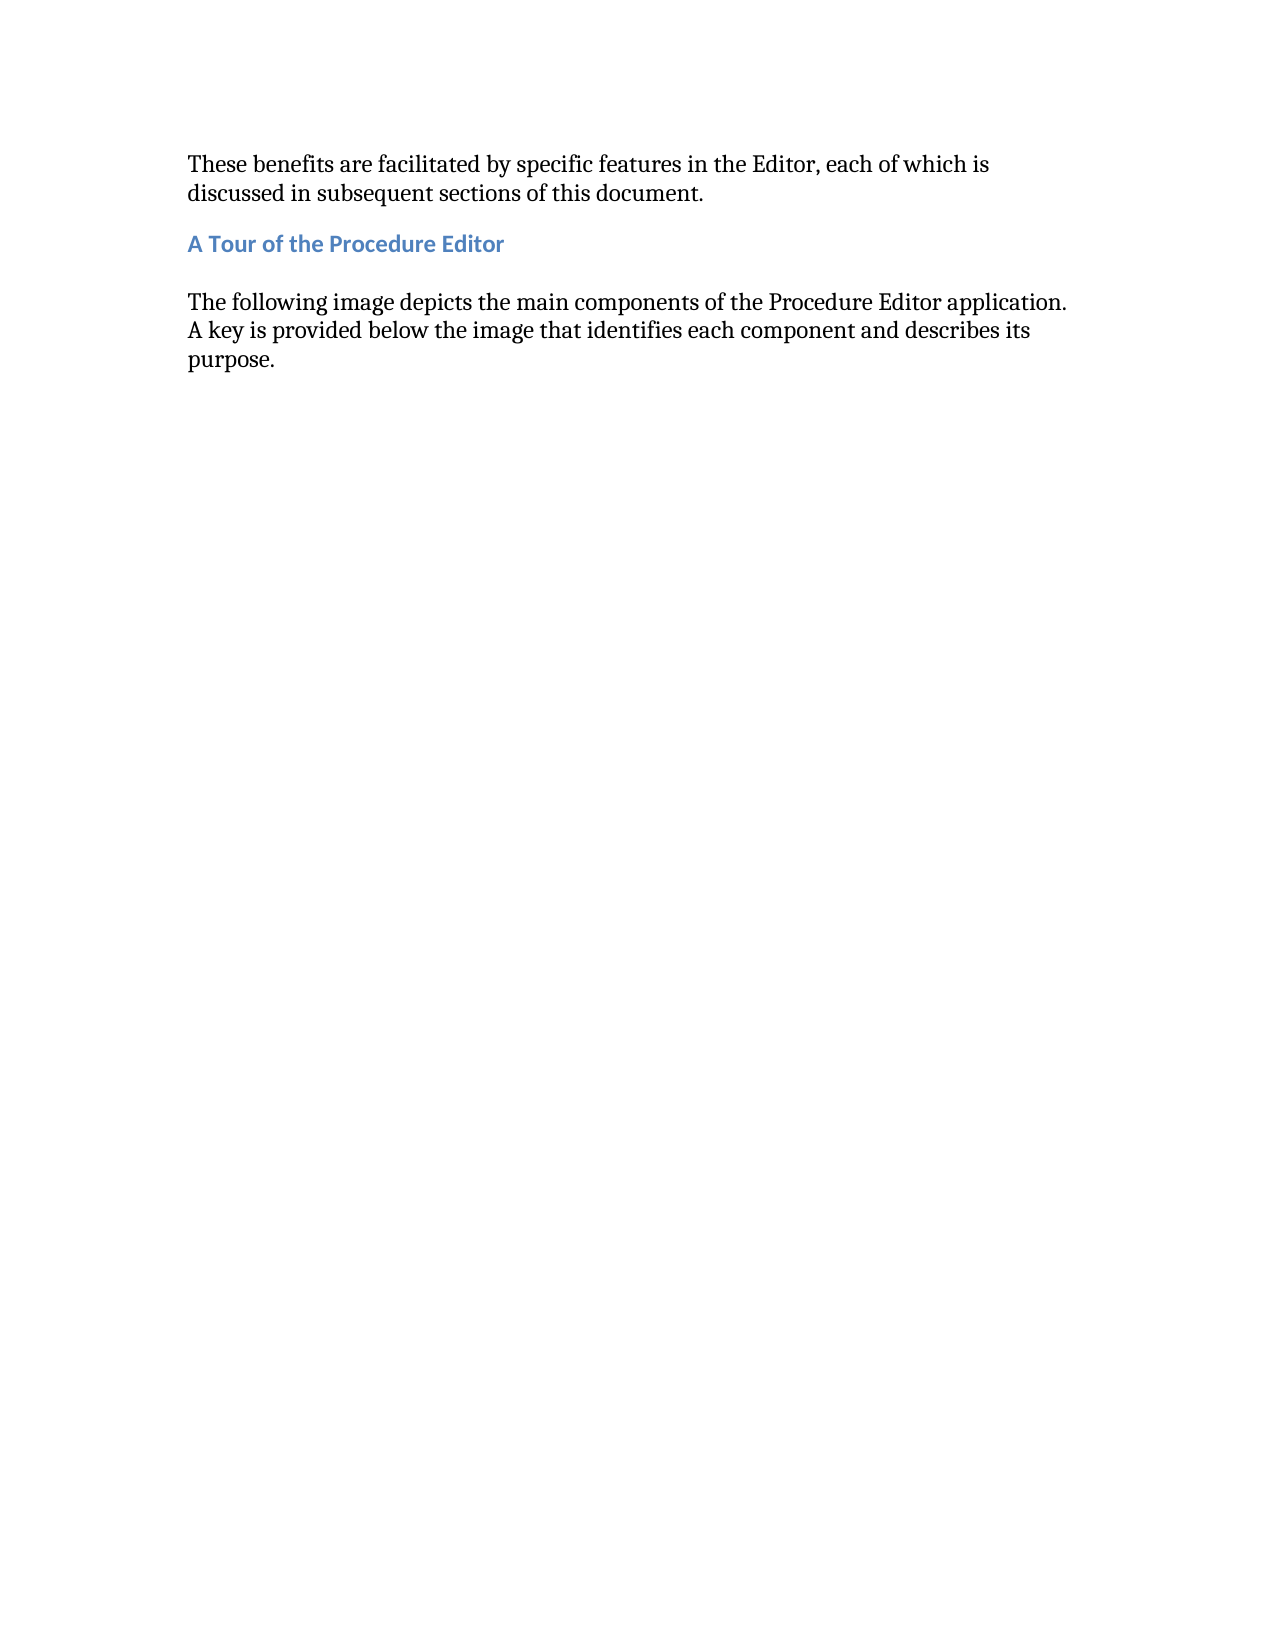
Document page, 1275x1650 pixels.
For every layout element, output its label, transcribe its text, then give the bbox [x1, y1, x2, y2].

text The following image depicts the main components of the Procedure Editor application. A key is provided below the image that identifies each component and describes its purpose. [187, 288, 1087, 374]
text These benefits are facilitated by specific features in the Editor, each of which is discussed in subsequent sections of this document. [187, 150, 1087, 207]
subtitle A Tour of the Procedure Editor [187, 228, 1087, 259]
